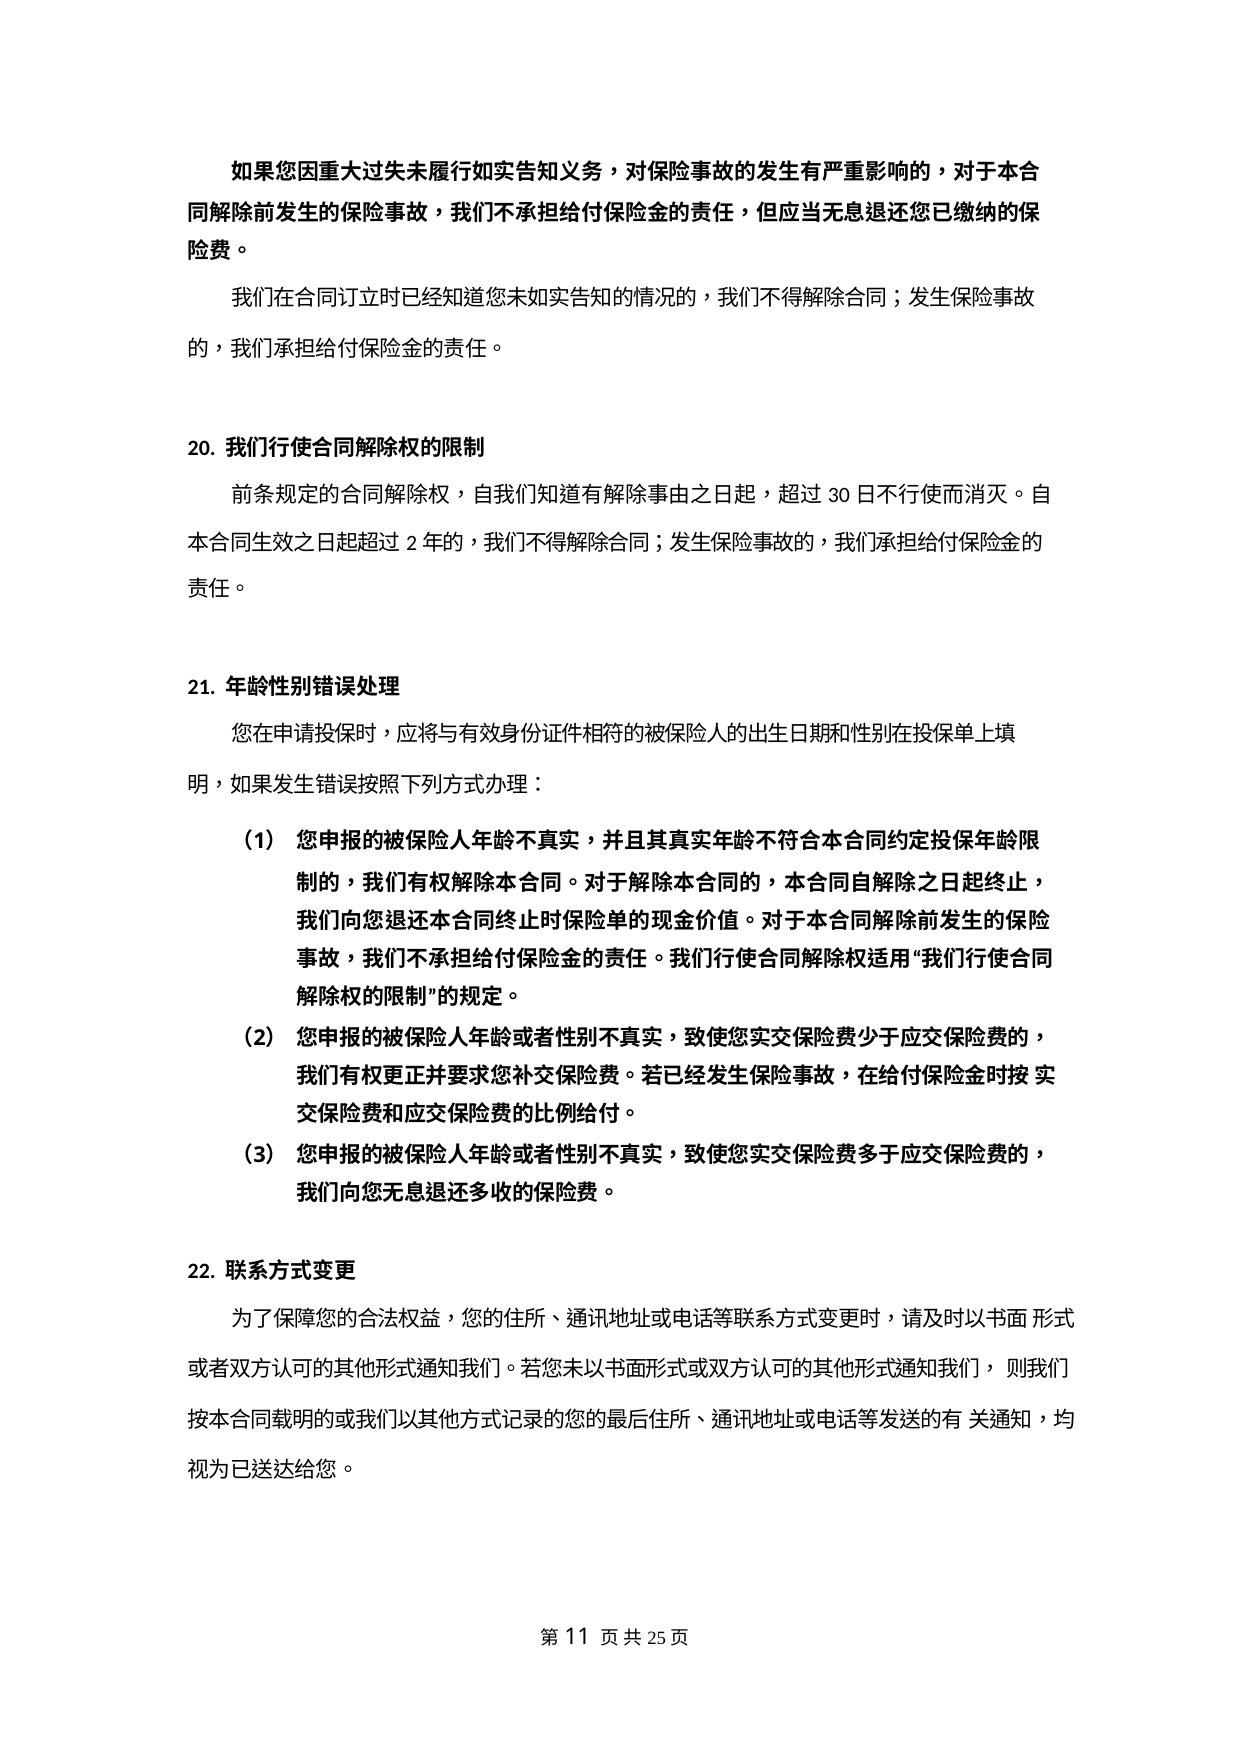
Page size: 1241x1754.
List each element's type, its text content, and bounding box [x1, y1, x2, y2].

text 前条规定的合同解除权，自我们知道有解除事由之日起，超过 30 日不行使而消灭。自 [231, 479, 1086, 509]
text 为了保障您的合法权益，您的住所、通讯地址或电话等联系方式变更时，请及时以书面 形式或者双方认可的其他形式通知我们。若您未以书面形式或双方认可的其他形式通知我们， 则我们按本合同载明的或我们以其他方式记录的您的最后住所、通讯地址或电话等发送的有 关通知，均视为已送达给您。 [187, 1303, 1075, 1484]
list 您申报的被保险人年龄不真实，并且其真实年龄不符合本合同约定投保年龄限 [231, 819, 1086, 856]
list 您申报的被保险人年龄或者性别不真实，致使您实交保险费少于应交保险费的， 我们有权更正并要求您补交保险费。若已经发生保险事故，在给付保险金时按 实交保险费和应交保险费的比例给付。 [231, 1022, 1064, 1128]
text 如果您因重大过失未履行如实告知义务，对保险事故的发生有严重影响的，对于本合 [231, 152, 1086, 186]
subtitle 联系方式变更 [187, 1256, 1086, 1285]
subtitle 我们行使合同解除权的限制 [187, 432, 1086, 462]
text 制的，我们有权解除本合同。对于解除本合同的，本合同自解除之日起终止， 我们向您退还本合同终止时保险单的现金价值。对于本合同解除前发生的保险事故，我们不承担给付保险金的责任。我们行使合同解除权适用“我们行使合同解除权的限制”的规定。 [296, 867, 1053, 1011]
list 您申报的被保险人年龄或者性别不真实，致使您实交保险费多于应交保险费的， 我们向您无息退还多收的保险费。 [231, 1138, 1064, 1206]
text 本合同生效之日起超过 2 年的，我们不得解除合同；发生保险事故的，我们承担给付保险金的责任。 [187, 527, 1053, 602]
subtitle 年龄性别错误处理 [187, 671, 1086, 701]
text 同解除前发生的保险事故，我们不承担给付保险金的责任，但应当无息退还您已缴纳的保险费。 [187, 197, 1052, 265]
text 我们在合同订立时已经知道您未如实告知的情况的，我们不得解除合同；发生保险事故的，我们承担给付保险金的责任。 [187, 282, 1054, 363]
text 您在申请投保时，应将与有效身份证件相符的被保险人的出生日期和性别在投保单上填明，如果发生错误按照下列方式办理： [187, 718, 1054, 799]
